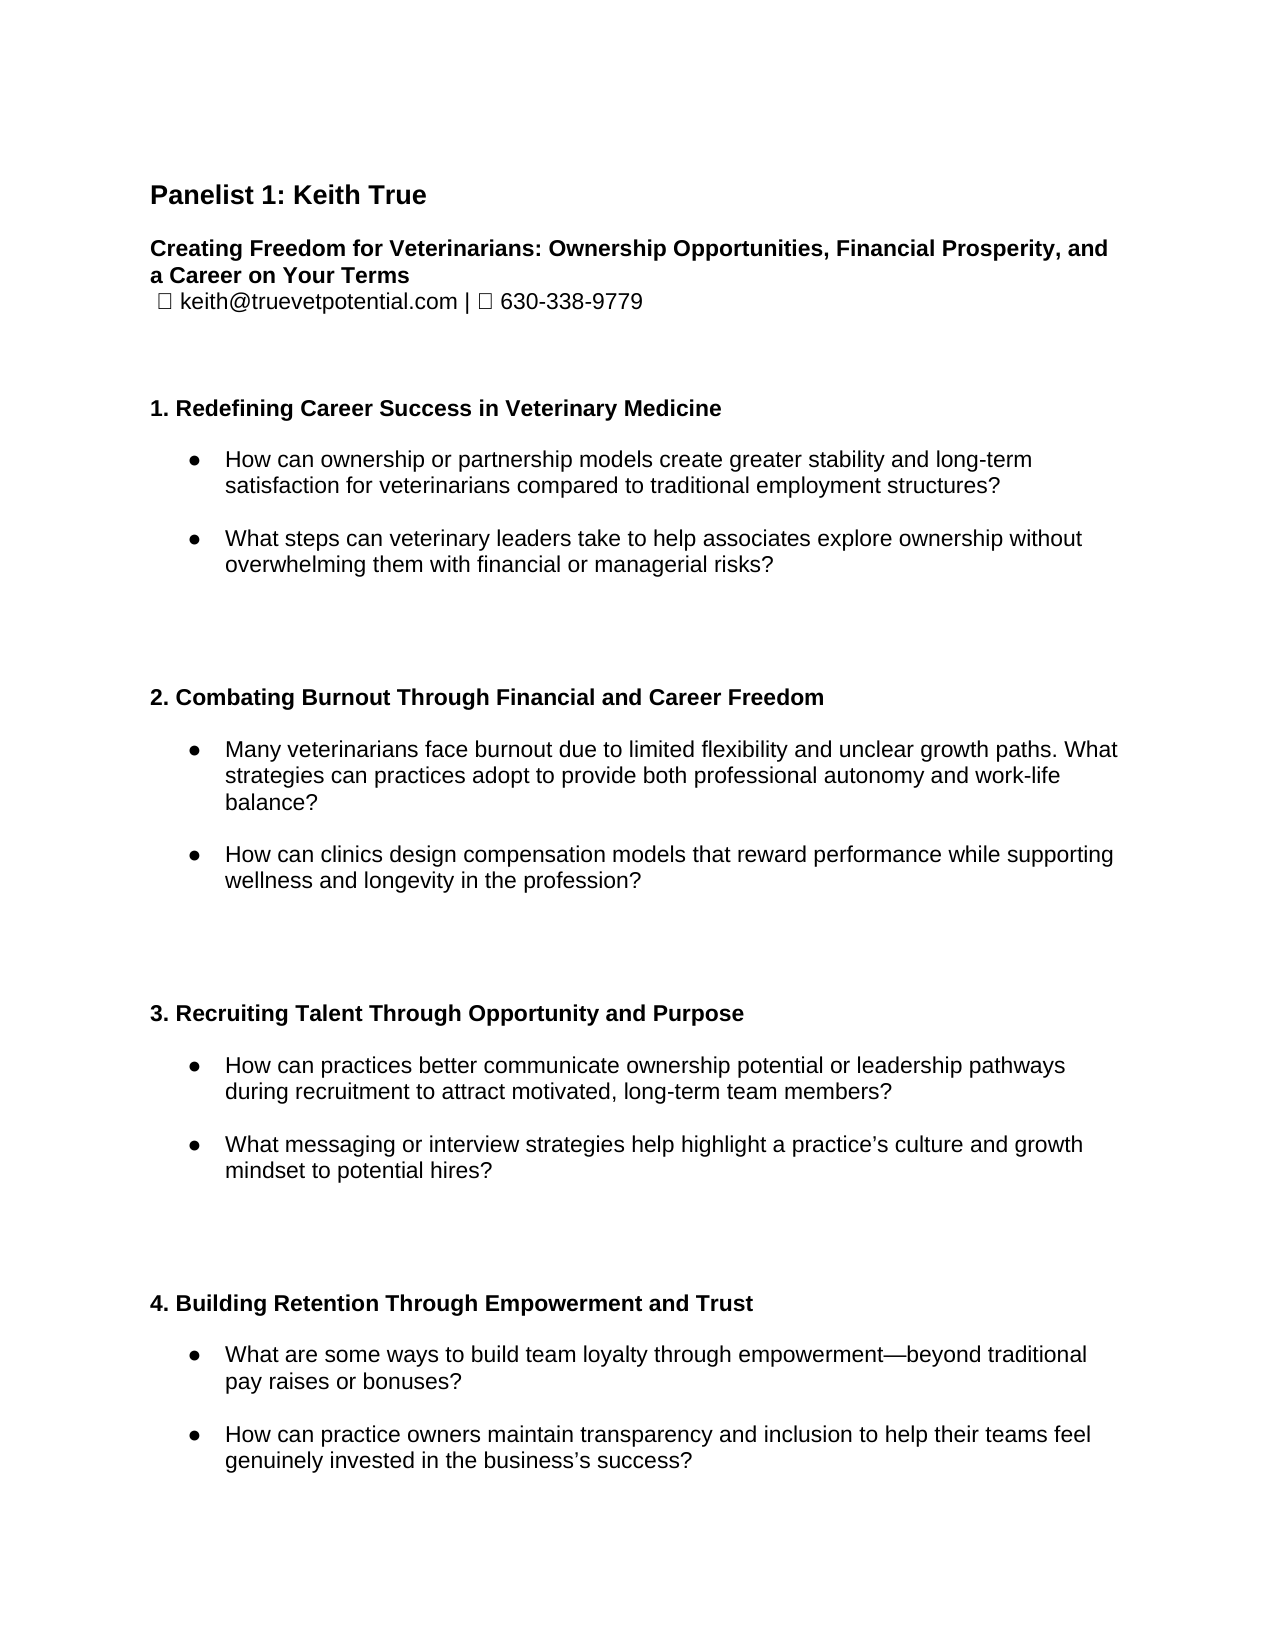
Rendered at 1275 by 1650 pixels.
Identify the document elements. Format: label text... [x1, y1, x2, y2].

subtitle 2. Combating Burnout Through Financial and Career Freedom [150, 684, 1125, 711]
list How can clinics design compensation models that reward performance while supporting wellness and longevity in the profession? [187, 841, 1125, 920]
list How can practices better communicate ownership potential or leadership pathways during recruitment to attract motivated, long-term team members? [187, 1052, 1125, 1131]
list What messaging or interview strategies help highlight a practice’s culture and growth mindset to potential hires? [187, 1131, 1125, 1210]
list How can practice owners maintain transparency and inclusion to help their teams feel genuinely invested in the business’s success? [187, 1421, 1125, 1499]
list What steps can veterinary leaders take to help associates explore ownership without overwhelming them with financial or managerial risks? [187, 525, 1125, 604]
text Creating Freedom for Veterinarians: Ownership Opportunities, Financial Prosperity, and a Career on Your Terms 📧 keith@truevetpotential.com | 📞 630-338-9779 [150, 235, 1125, 314]
list What are some ways to build team loyalty through empowerment—beyond traditional pay raises or bonuses? [187, 1341, 1125, 1421]
subtitle 3. Recruiting Talent Through Opportunity and Purpose [150, 1000, 1125, 1027]
subtitle 1. Redefining Career Success in Veterinary Medicine [150, 395, 1125, 421]
subtitle Panelist 1: Keith True [150, 179, 1125, 210]
subtitle 4. Building Retention Through Empowerment and Trust [150, 1290, 1125, 1316]
list How can ownership or partnership models create greater stability and long-term satisfaction for veterinarians compared to traditional employment structures? [187, 446, 1125, 525]
list Many veterinarians face burnout due to limited flexibility and unclear growth paths. What strategies can practices adopt to provide both professional autonomy and work-life balance? [187, 736, 1125, 841]
